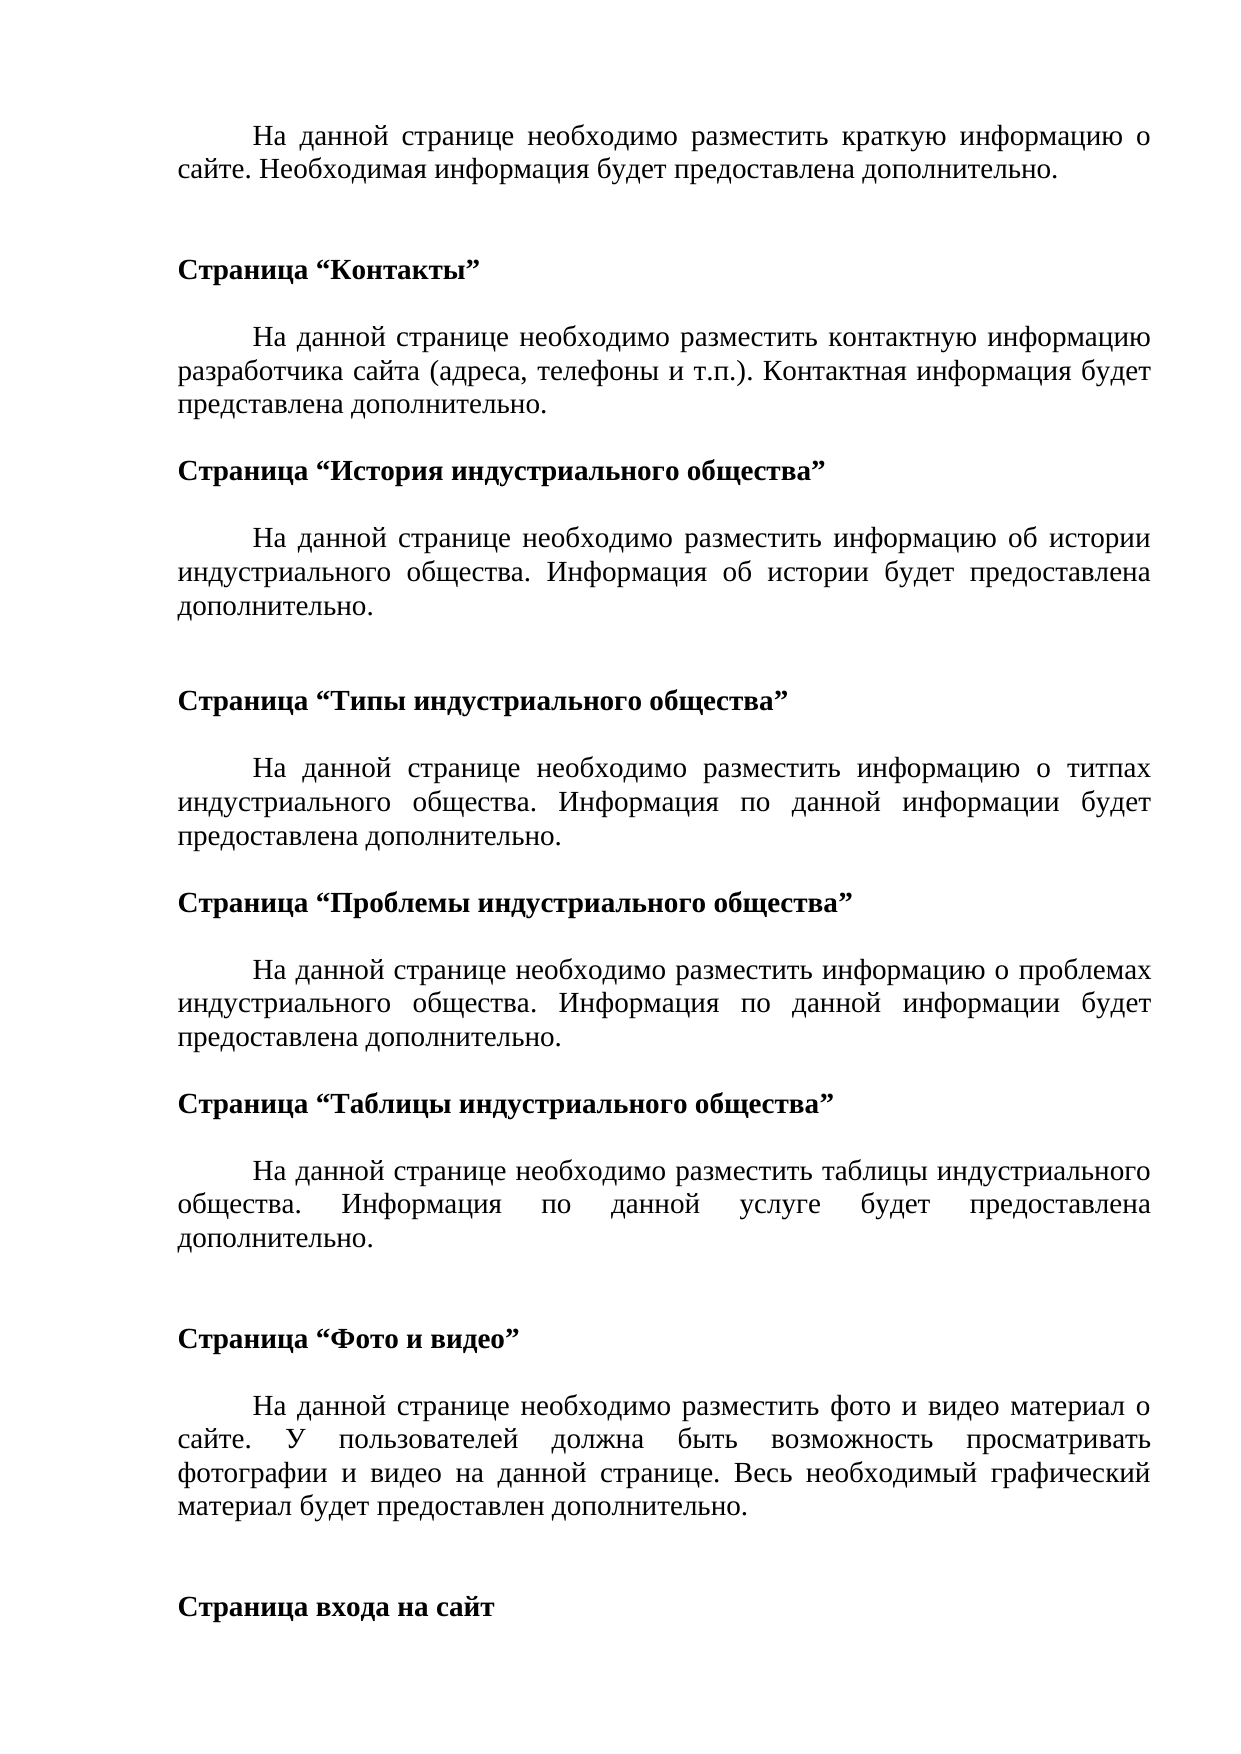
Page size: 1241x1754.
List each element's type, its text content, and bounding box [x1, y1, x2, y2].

text Страница “Контакты” [177, 219, 1152, 286]
text На данной странице необходимо разместить таблицы индустриального общества. Информация по данной услуге будет предоставлена дополнительно. [177, 1153, 1152, 1254]
text На данной странице необходимо разместить информацию об истории индустриального общества. Информация об истории будет предоставлена дополнительно. [177, 521, 1152, 621]
text Страница “Таблицы индустриального общества” [177, 1052, 1152, 1119]
text Страница “Типы индустриального общества” [177, 683, 1152, 717]
text Страница “Фото и видео” [177, 1321, 1152, 1354]
text На данной странице необходимо разместить информацию о титпах индустриального общества. Информация по данной информации будет предоставлена дополнительно. [177, 751, 1152, 851]
text Страница “История индустриального общества” [177, 453, 1152, 487]
text На данной странице необходимо разместить контактную информацию разработчика сайта (адреса, телефоны и т.п.). Контактная информация будет представлена дополнительно. [177, 319, 1152, 420]
text Страница входа на сайт [177, 1589, 1152, 1623]
text На данной странице необходимо разместить информацию о проблемах индустриального общества. Информация по данной информации будет предоставлена дополнительно. [177, 952, 1152, 1052]
text Страница “Проблемы индустриального общества” [177, 885, 1152, 918]
text На данной странице необходимо разместить краткую информацию о сайте. Необходимая информация будет предоставлена дополнительно. [177, 118, 1152, 185]
text На данной странице необходимо разместить фото и видео материал о сайте. У пользователей должна быть возможность просматривать фотографии и видео на данной странице. Весь необходимый графический материал будет предоставлен дополнительно. [177, 1388, 1152, 1522]
